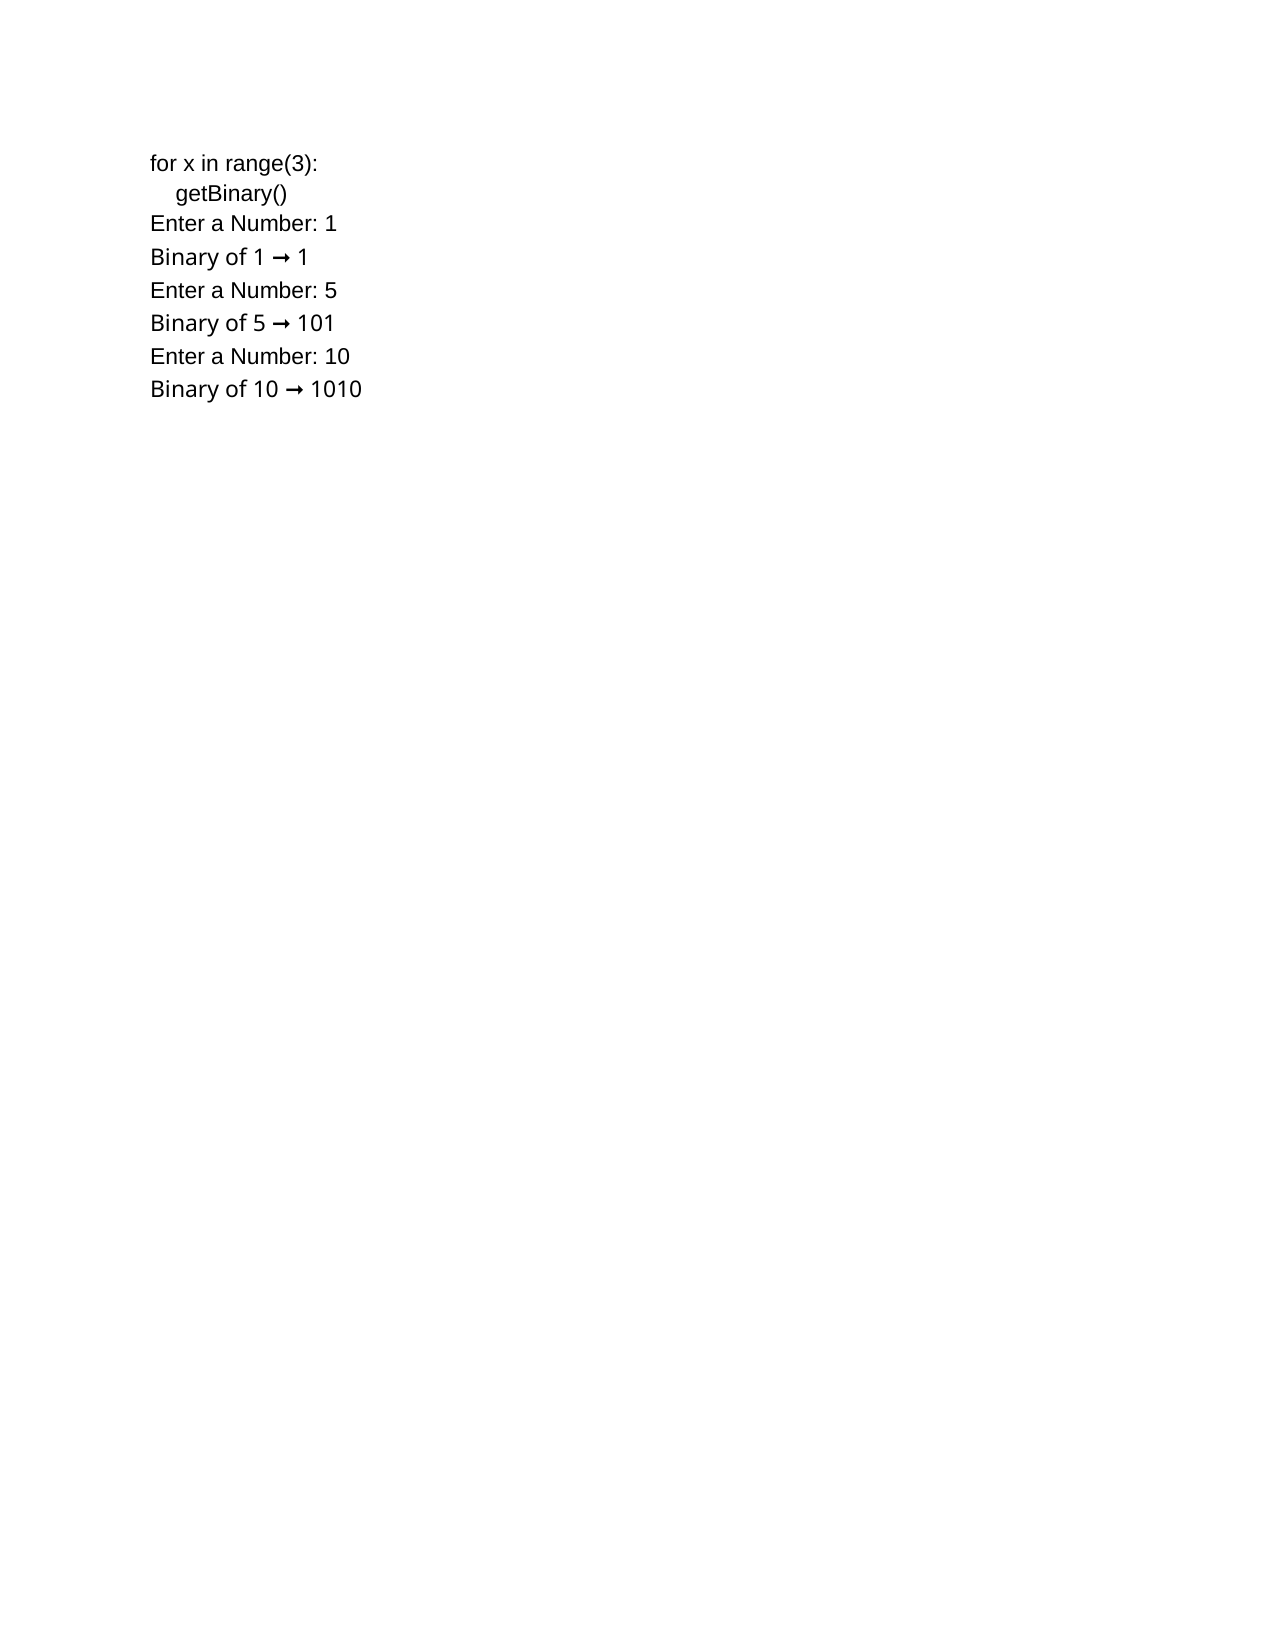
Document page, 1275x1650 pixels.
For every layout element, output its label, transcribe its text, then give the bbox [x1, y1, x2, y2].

text Binary of 1 ➞ 1 [150, 241, 1125, 272]
text getBinary() [150, 180, 1125, 207]
text Enter a Number: 1 [150, 210, 1125, 237]
text Binary of 10 ➞ 1010 [150, 373, 1125, 404]
text Enter a Number: 10 [150, 343, 1125, 369]
text Enter a Number: 5 [150, 277, 1125, 303]
text Binary of 5 ➞ 101 [150, 307, 1125, 338]
text for x in range(3): [150, 150, 1125, 176]
